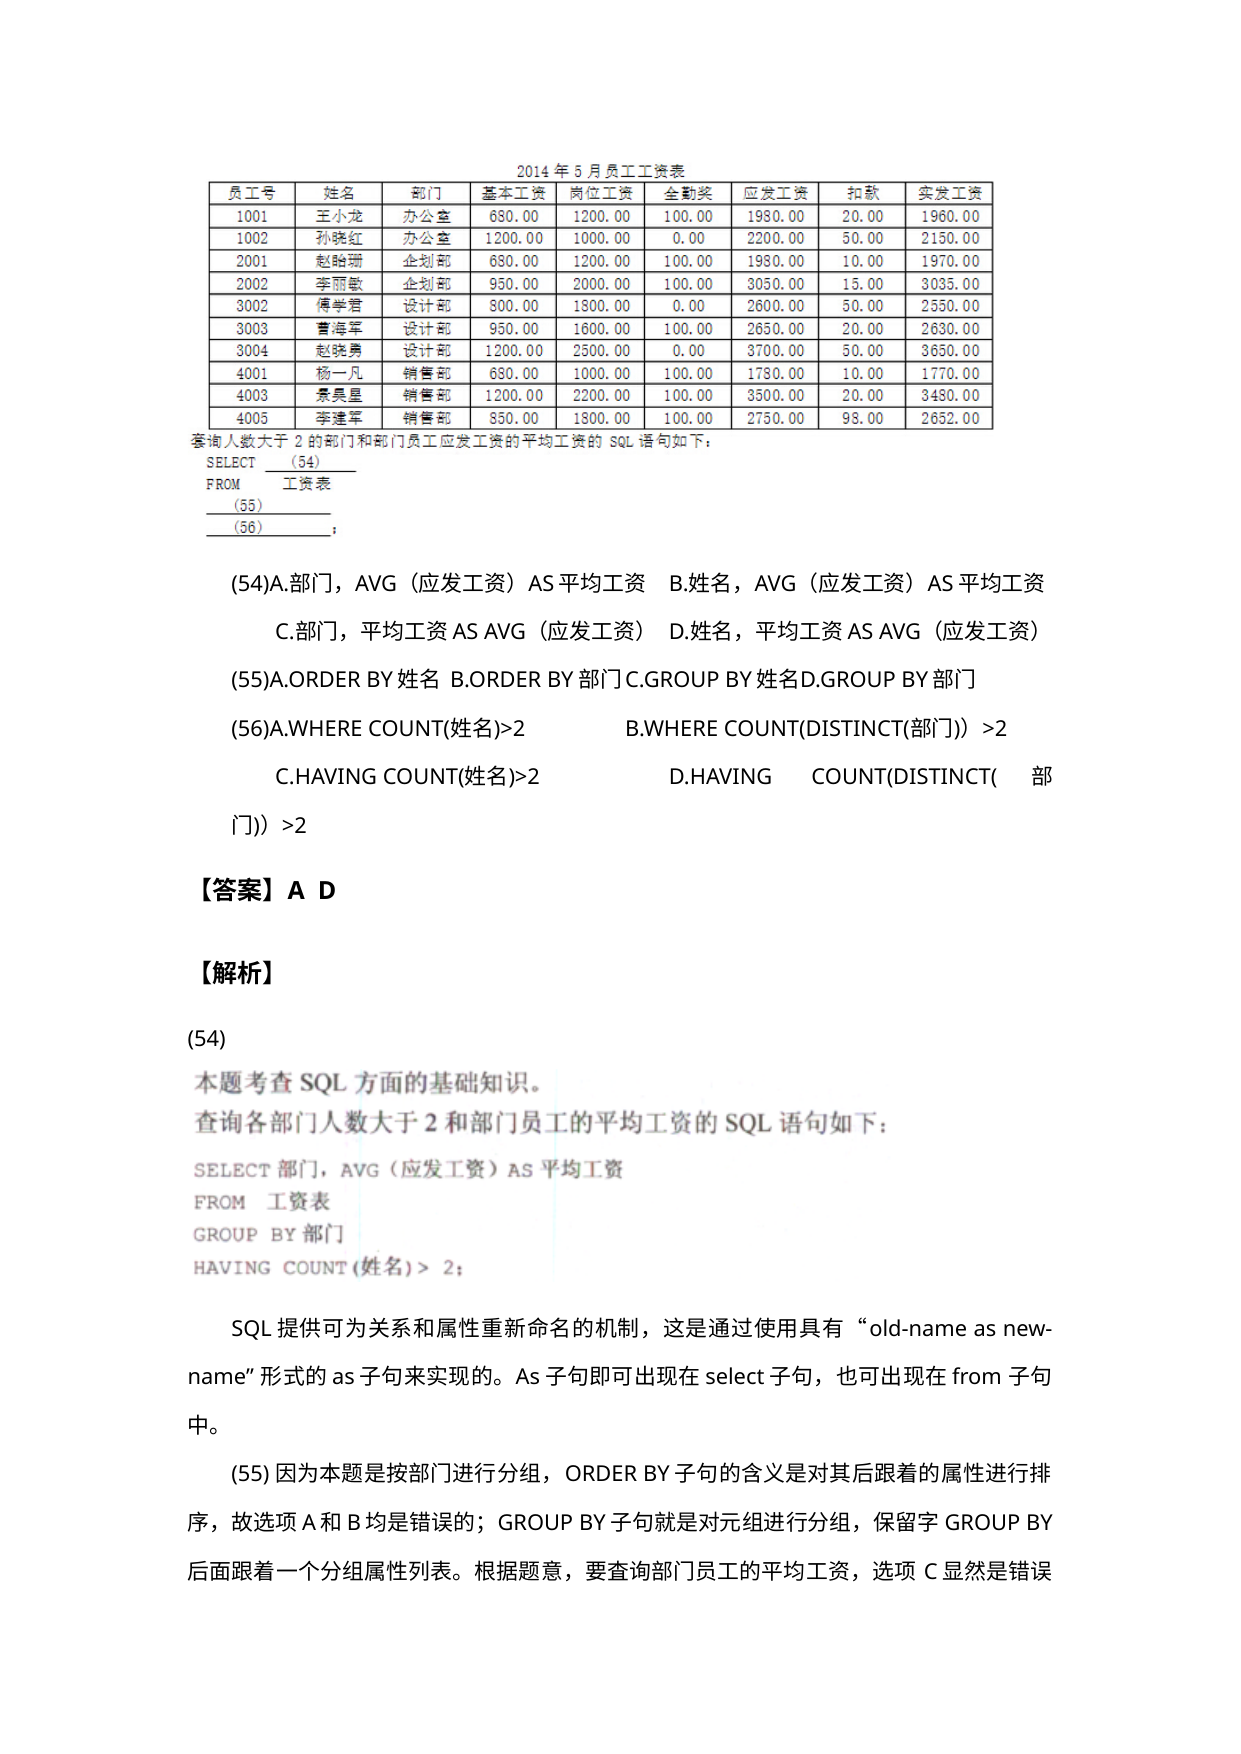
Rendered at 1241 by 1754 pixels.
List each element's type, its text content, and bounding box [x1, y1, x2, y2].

text (54)A.部门，AVG（应发工资）AS平均工资 B.姓名，AVG（应发工资）AS平均工资 [187, 565, 1053, 598]
text C.HAVING COUNT(姓名)>2 D.HAVING COUNT(DISTINCT(部门)）>2 [231, 759, 1053, 840]
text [187, 1456, 1053, 1586]
text (55)A.ORDER BY姓名 B.ORDER BY部门 C.GROUP BY姓名 D.GROUP BY部门 [187, 662, 1053, 694]
text (56)A.WHERE COUNT(姓名)>2 B.WHERE COUNT(DISTINCT(部门)）>2 [187, 710, 1053, 743]
text C.部门，平均工资AS AVG（应发工资） D.姓名，平均工资AS AVG（应发工资） [231, 614, 1053, 646]
text 【答案】A D [187, 856, 1053, 921]
text (54) [187, 1022, 1053, 1054]
text 【解析】 [187, 939, 1053, 1004]
picture [187, 162, 1053, 541]
text SQL提供可为关系和属性重新命名的机制，这是通过使用具有“old-name as new-name” 形式的as子句来实现的。As子句即可出现在select子句，也可出现在from 子句中。 [187, 1310, 1053, 1440]
picture [187, 1069, 891, 1282]
